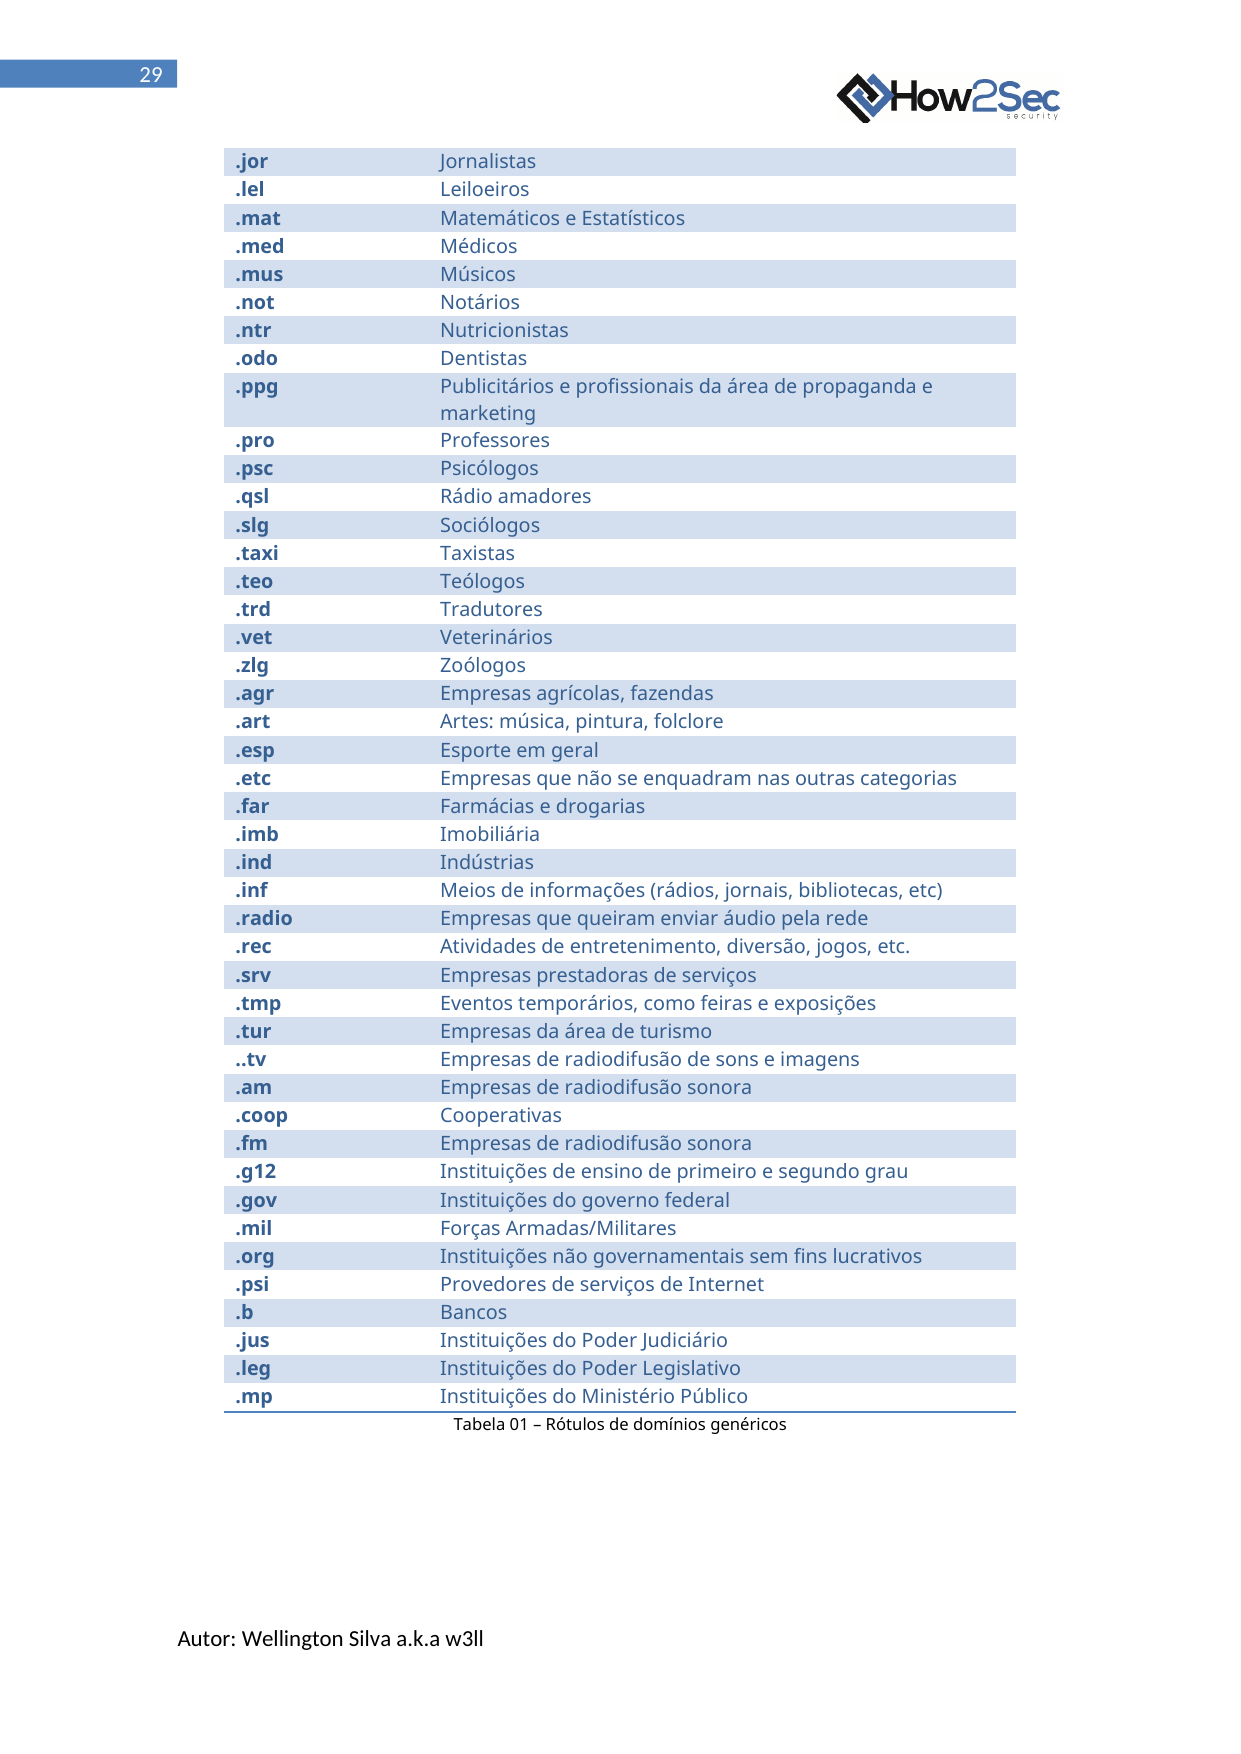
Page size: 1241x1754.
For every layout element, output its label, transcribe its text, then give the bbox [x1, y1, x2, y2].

table_cell .teo [224, 567, 429, 595]
table_cell .tmp [224, 989, 429, 1017]
table_cell Cooperativas [429, 1102, 1016, 1130]
table_cell Rádio amadores [429, 483, 1016, 511]
table_cell Médicos [429, 232, 1016, 260]
table_cell .mus [224, 260, 429, 288]
table_cell .inf [224, 877, 429, 905]
table_cell .ppg [224, 373, 429, 427]
table_cell Instituições do Ministério Público [429, 1383, 1016, 1411]
table_cell Indústrias [429, 849, 1016, 877]
table_cell Veterinários [429, 624, 1016, 652]
table_cell .etc [224, 764, 429, 792]
table_cell .zlg [224, 652, 429, 680]
table_cell Instituições de ensino de primeiro e segundo grau [429, 1158, 1016, 1186]
table_cell .jus [224, 1327, 429, 1355]
table_cell .taxi [224, 539, 429, 567]
table_cell .am [224, 1074, 429, 1102]
table_cell Meios de informações (rádios, jornais, bibliotecas, etc) [429, 877, 1016, 905]
table_cell Nutricionistas [429, 316, 1016, 344]
table_cell .art [224, 708, 429, 736]
table_cell .psi [224, 1270, 429, 1298]
table_cell .qsl [224, 483, 429, 511]
table_cell .mil [224, 1214, 429, 1242]
table_cell Psicólogos [429, 455, 1016, 483]
table_cell ..tv [224, 1045, 429, 1073]
table_cell .leg [224, 1355, 429, 1383]
table_cell .ind [224, 849, 429, 877]
table_cell Teólogos [429, 567, 1016, 595]
table_cell Empresas da área de turismo [429, 1017, 1016, 1045]
table_cell Publicitários e profissionais da área de propaganda e marketing [429, 373, 1016, 427]
table_cell .med [224, 232, 429, 260]
table_cell .far [224, 792, 429, 820]
table_cell Leiloeiros [429, 176, 1016, 204]
table_cell Empresas de radiodifusão de sons e imagens [429, 1045, 1016, 1073]
table_cell Imobiliária [429, 820, 1016, 848]
table_cell Bancos [429, 1299, 1016, 1327]
table_cell Sociólogos [429, 511, 1016, 539]
table_cell Forças Armadas/Militares [429, 1214, 1016, 1242]
table_cell .jor [224, 148, 429, 176]
table_cell .agr [224, 680, 429, 708]
table_cell Artes: música, pintura, folclore [429, 708, 1016, 736]
table_cell Instituições do Poder Legislativo [429, 1355, 1016, 1383]
table_cell .rec [224, 933, 429, 961]
table_cell .imb [224, 820, 429, 848]
table_cell .fm [224, 1130, 429, 1158]
table_cell Tradutores [429, 595, 1016, 623]
table_cell Dentistas [429, 345, 1016, 373]
table_cell Farmácias e drogarias [429, 792, 1016, 820]
table_cell Atividades de entretenimento, diversão, jogos, etc. [429, 933, 1016, 961]
table_cell Empresas que não se enquadram nas outras categorias [429, 764, 1016, 792]
table_cell .mat [224, 204, 429, 232]
table_cell Esporte em geral [429, 736, 1016, 764]
table_cell Empresas que queiram enviar áudio pela rede [429, 905, 1016, 933]
text Tabela 01 – Rótulos de domínios genéricos [177, 1413, 1063, 1436]
table_cell Empresas de radiodifusão sonora [429, 1130, 1016, 1158]
table_cell .radio [224, 905, 429, 933]
table_cell .srv [224, 961, 429, 989]
table_cell Instituições do Poder Judiciário [429, 1327, 1016, 1355]
table_cell Matemáticos e Estatísticos [429, 204, 1016, 232]
table_cell Empresas de radiodifusão sonora [429, 1074, 1016, 1102]
table_cell .lel [224, 176, 429, 204]
table_cell .not [224, 288, 429, 316]
table_cell .esp [224, 736, 429, 764]
table_cell .coop [224, 1102, 429, 1130]
table_cell Empresas prestadoras de serviços [429, 961, 1016, 989]
picture [836, 73, 1064, 123]
table_cell Músicos [429, 260, 1016, 288]
table_cell .odo [224, 345, 429, 373]
table_cell .trd [224, 595, 429, 623]
table_cell Jornalistas [429, 148, 1016, 176]
table_cell .b [224, 1299, 429, 1327]
table_cell .mp [224, 1383, 429, 1411]
table_cell Professores [429, 427, 1016, 455]
table_cell Provedores de serviços de Internet [429, 1270, 1016, 1298]
table_cell Notários [429, 288, 1016, 316]
table_cell .slg [224, 511, 429, 539]
table_cell .vet [224, 624, 429, 652]
table_cell Instituições não governamentais sem fins lucrativos [429, 1242, 1016, 1270]
table_cell Empresas agrícolas, fazendas [429, 680, 1016, 708]
table_cell Eventos temporários, como feiras e exposições [429, 989, 1016, 1017]
table_cell .tur [224, 1017, 429, 1045]
table_cell .psc [224, 455, 429, 483]
table_cell Instituições do governo federal [429, 1186, 1016, 1214]
table_cell .pro [224, 427, 429, 455]
table_cell .ntr [224, 316, 429, 344]
table_cell .org [224, 1242, 429, 1270]
table_cell .gov [224, 1186, 429, 1214]
table_cell .g12 [224, 1158, 429, 1186]
table_cell Zoólogos [429, 652, 1016, 680]
table_cell Taxistas [429, 539, 1016, 567]
